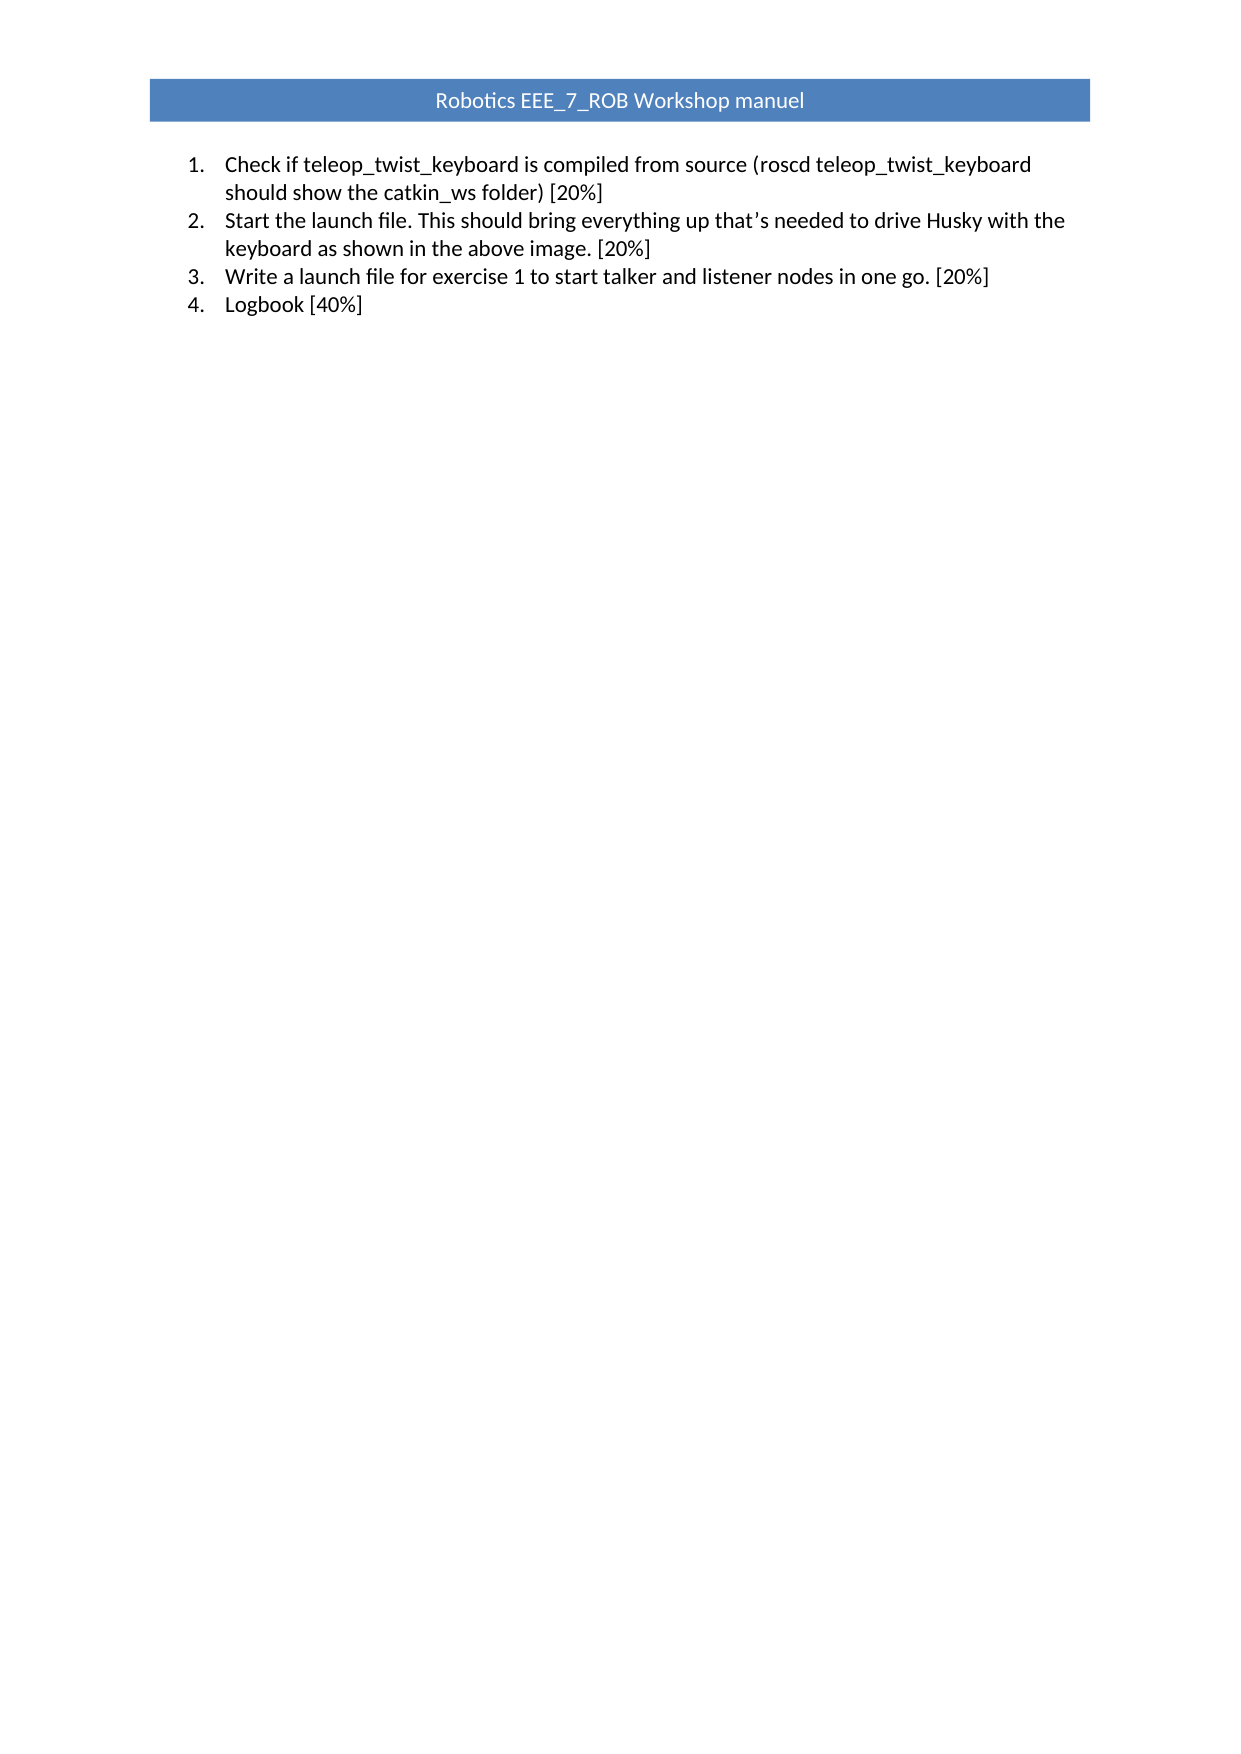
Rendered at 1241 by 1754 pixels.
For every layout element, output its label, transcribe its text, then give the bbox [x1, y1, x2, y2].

list Logbook [40%] [187, 290, 1090, 318]
list Check if teleop_twist_keyboard is compiled from source (​roscd teleop_twist_keyboard ​should show the ​catkin_ws​ folder) [20%] [187, 150, 1090, 206]
list Write a launch file for exercise 1 to start talker and listener nodes in one go. [20%] [187, 262, 1090, 290]
list Start the launch file. This should bring everything up that’s needed to drive Husky with the keyboard as shown in the above image. [20%] [187, 206, 1090, 262]
